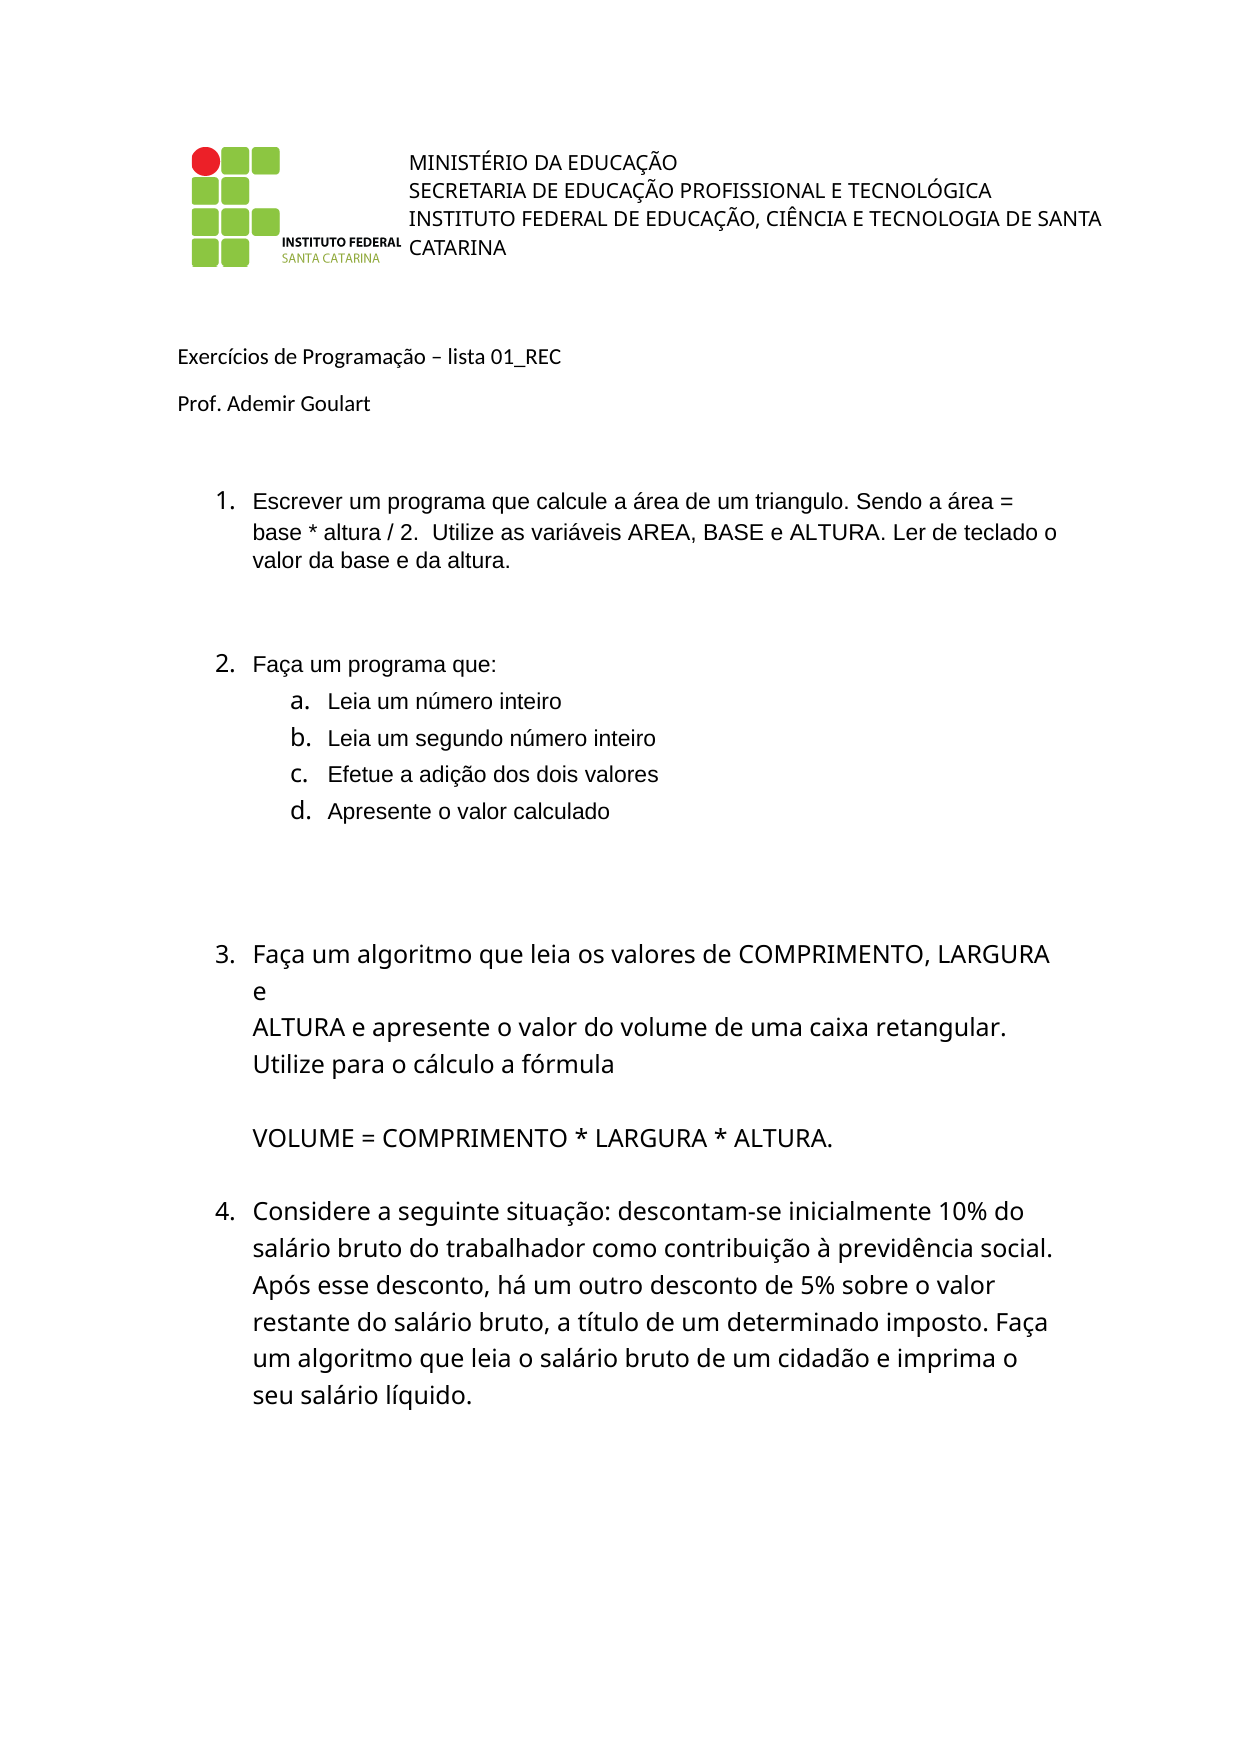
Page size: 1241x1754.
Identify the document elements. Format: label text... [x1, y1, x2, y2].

list Faça um algoritmo que leia os valores de COMPRIMENTO, LARGURA e ALTURA e apresente o valor do volume de uma caixa retangular. Utilize para o cálculo a fórmula [215, 937, 1063, 1081]
picture [191, 147, 402, 267]
list Escrever um programa que calcule a área de um triangulo. Sendo a área = base * altura / 2. Utilize as variáveis AREA, BASE e ALTURA. Ler de teclado o valor da base e da altura. [215, 483, 1063, 574]
table_header MINISTÉRIO DA EDUCAÇÃO SECRETARIA DE EDUCAÇÃO PROFISSIONAL E TECNOLÓGICA INSTITUTO FEDERAL DE EDUCAÇÃO, CIÊNCIA E TECNOLOGIA DE SANTA CATARINA [401, 148, 1188, 295]
list Efetue a adição dos dois valores [290, 756, 1063, 790]
text Prof. Ademir Goulart [177, 389, 1063, 417]
text Exercícios de Programação – lista 01_REC [177, 342, 1063, 370]
table_header [185, 148, 401, 295]
list Leia um número inteiro [290, 683, 1063, 717]
list Apresente o valor calculado [290, 793, 1063, 827]
list Leia um segundo número inteiro [290, 719, 1063, 753]
list VOLUME = COMPRIMENTO * LARGURA * ALTURA. [252, 1120, 1063, 1154]
list Considere a seguinte situação: descontam-se inicialmente 10% do salário bruto do trabalhador como contribuição à previdência social. Após esse desconto, há um outro desconto de 5% sobre o valor restante do salário bruto, a título de um determinado imposto. Faça um algoritmo que leia o salário bruto de um cidadão e imprima o seu salário líquido. [215, 1194, 1063, 1412]
list Faça um programa que: [215, 646, 1063, 680]
